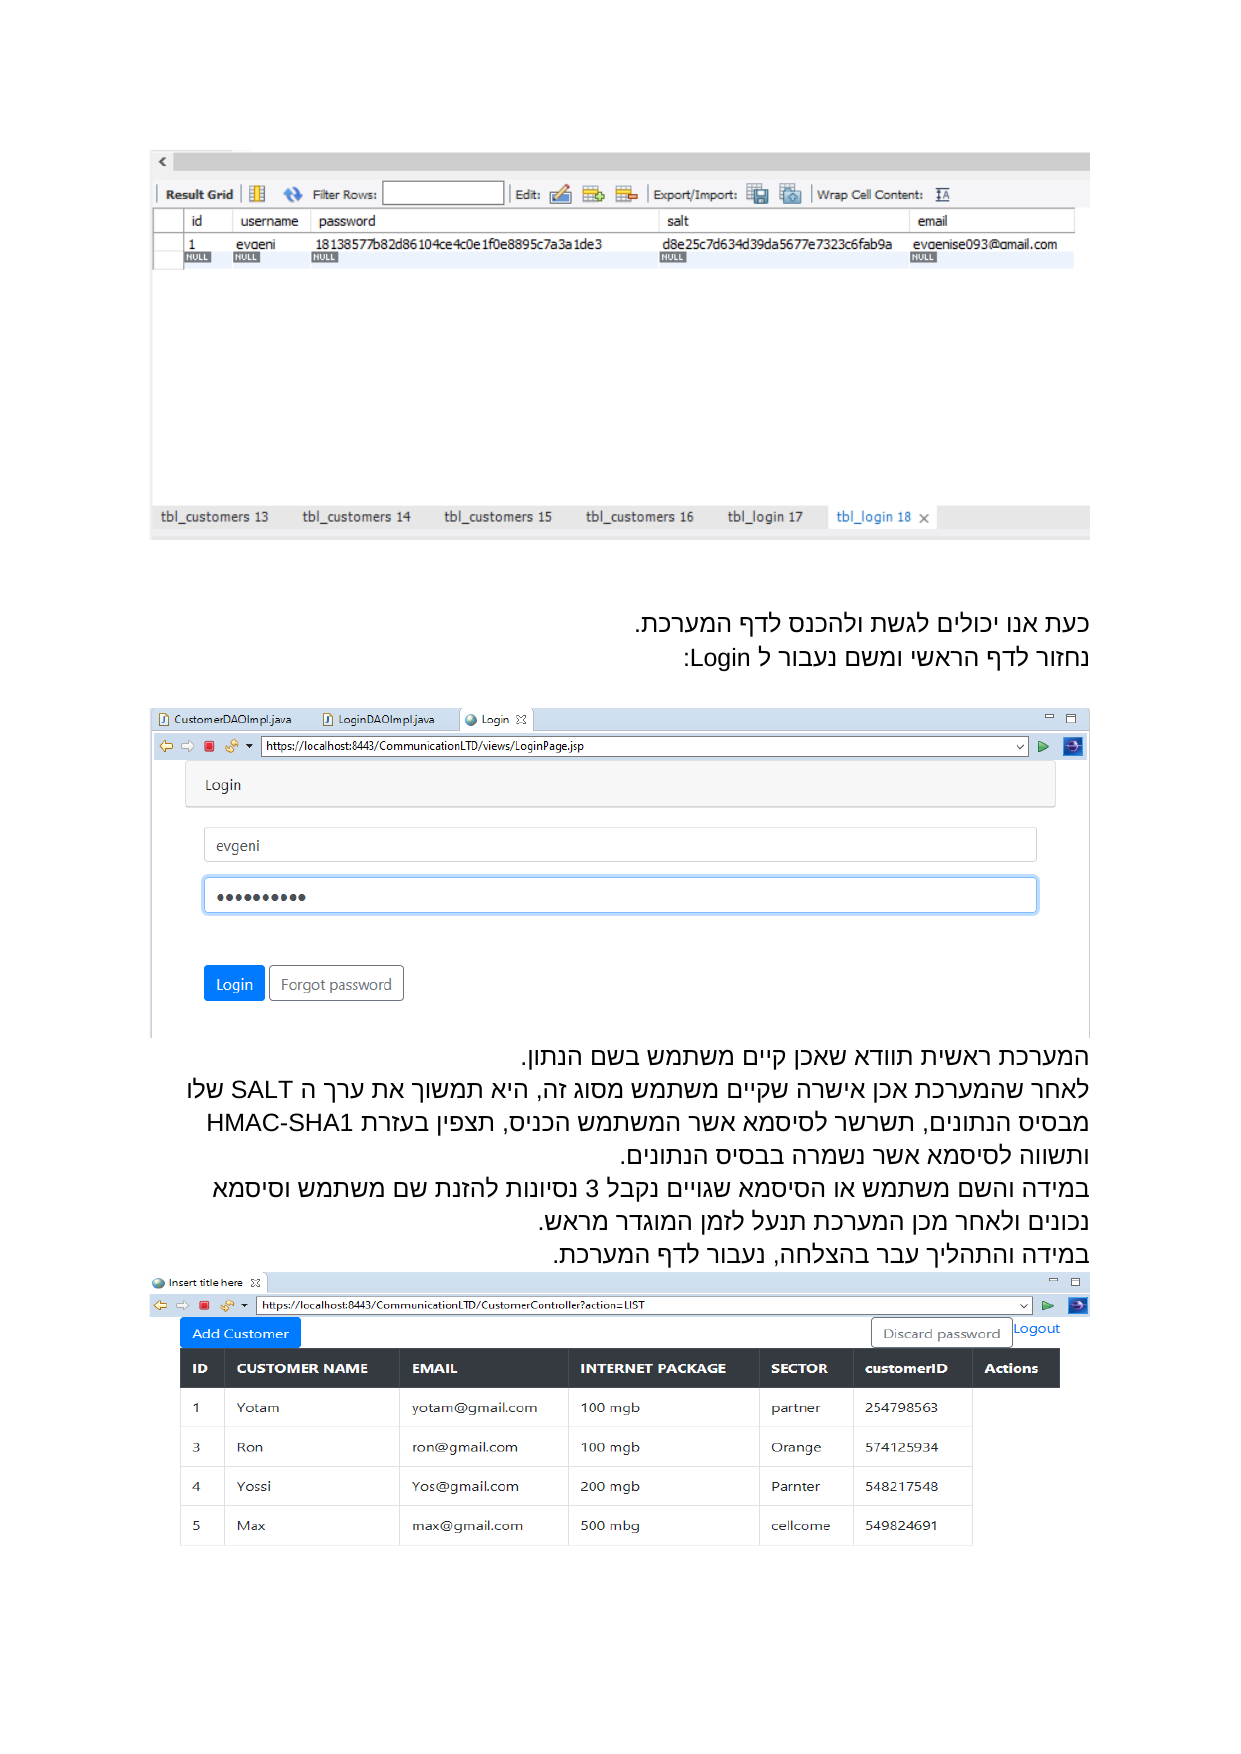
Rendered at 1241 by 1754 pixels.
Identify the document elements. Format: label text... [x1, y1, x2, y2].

text כעת אנו יכולים לגשת ולהכנס לדף המערכת. נחזור לדף הראשי ומשם נעבור ל Login: המערכת ראשית תוודא שאכן קיים משתמש בשם הנתון. לאחר שהמערכת אכן אישרה שקיים משתמש מסוג זה, היא תמשוך את ערך ה SALT שלו מבסיס הנתונים, תשרשר לסיסמא אשר המשתמש הכניס, תצפין בעזרת HMAC-SHA1 ותשווה לסיסמא אשר נשמרה בבסיס הנתונים. במידה והשם משתמש או הסיסמא שגויים נקבל 3 נסיונות להזנת שם משתמש וסיסמא נכונים ולאחר מכן המערכת תנעל לזמן המוגדר מראש. [150, 1038, 1090, 1235]
picture [149, 708, 1090, 1038]
picture [149, 1272, 1090, 1594]
picture [149, 150, 1090, 540]
text במידה והתהליך עבר בהצלחה, נעבור לדף המערכת. [150, 1240, 1090, 1272]
text כעת אנו יכולים לגשת ולהכנס לדף המערכת. נחזור לדף הראשי ומשם נעבור ל Login: המערכת ראשית תוודא שאכן קיים משתמש בשם הנתון. לאחר שהמערכת אכן אישרה שקיים משתמש מסוג זה, היא תמשוך את ערך ה SALT שלו מבסיס הנתונים, תשרשר לסיסמא אשר המשתמש הכניס, תצפין בעזרת HMAC-SHA1 ותשווה לסיסמא אשר נשמרה בבסיס הנתונים. במידה והשם משתמש או הסיסמא שגויים נקבל 3 נסיונות להזנת שם משתמש וסיסמא נכונים ולאחר מכן המערכת תנעל לזמן המוגדר מראש. [150, 609, 1090, 708]
